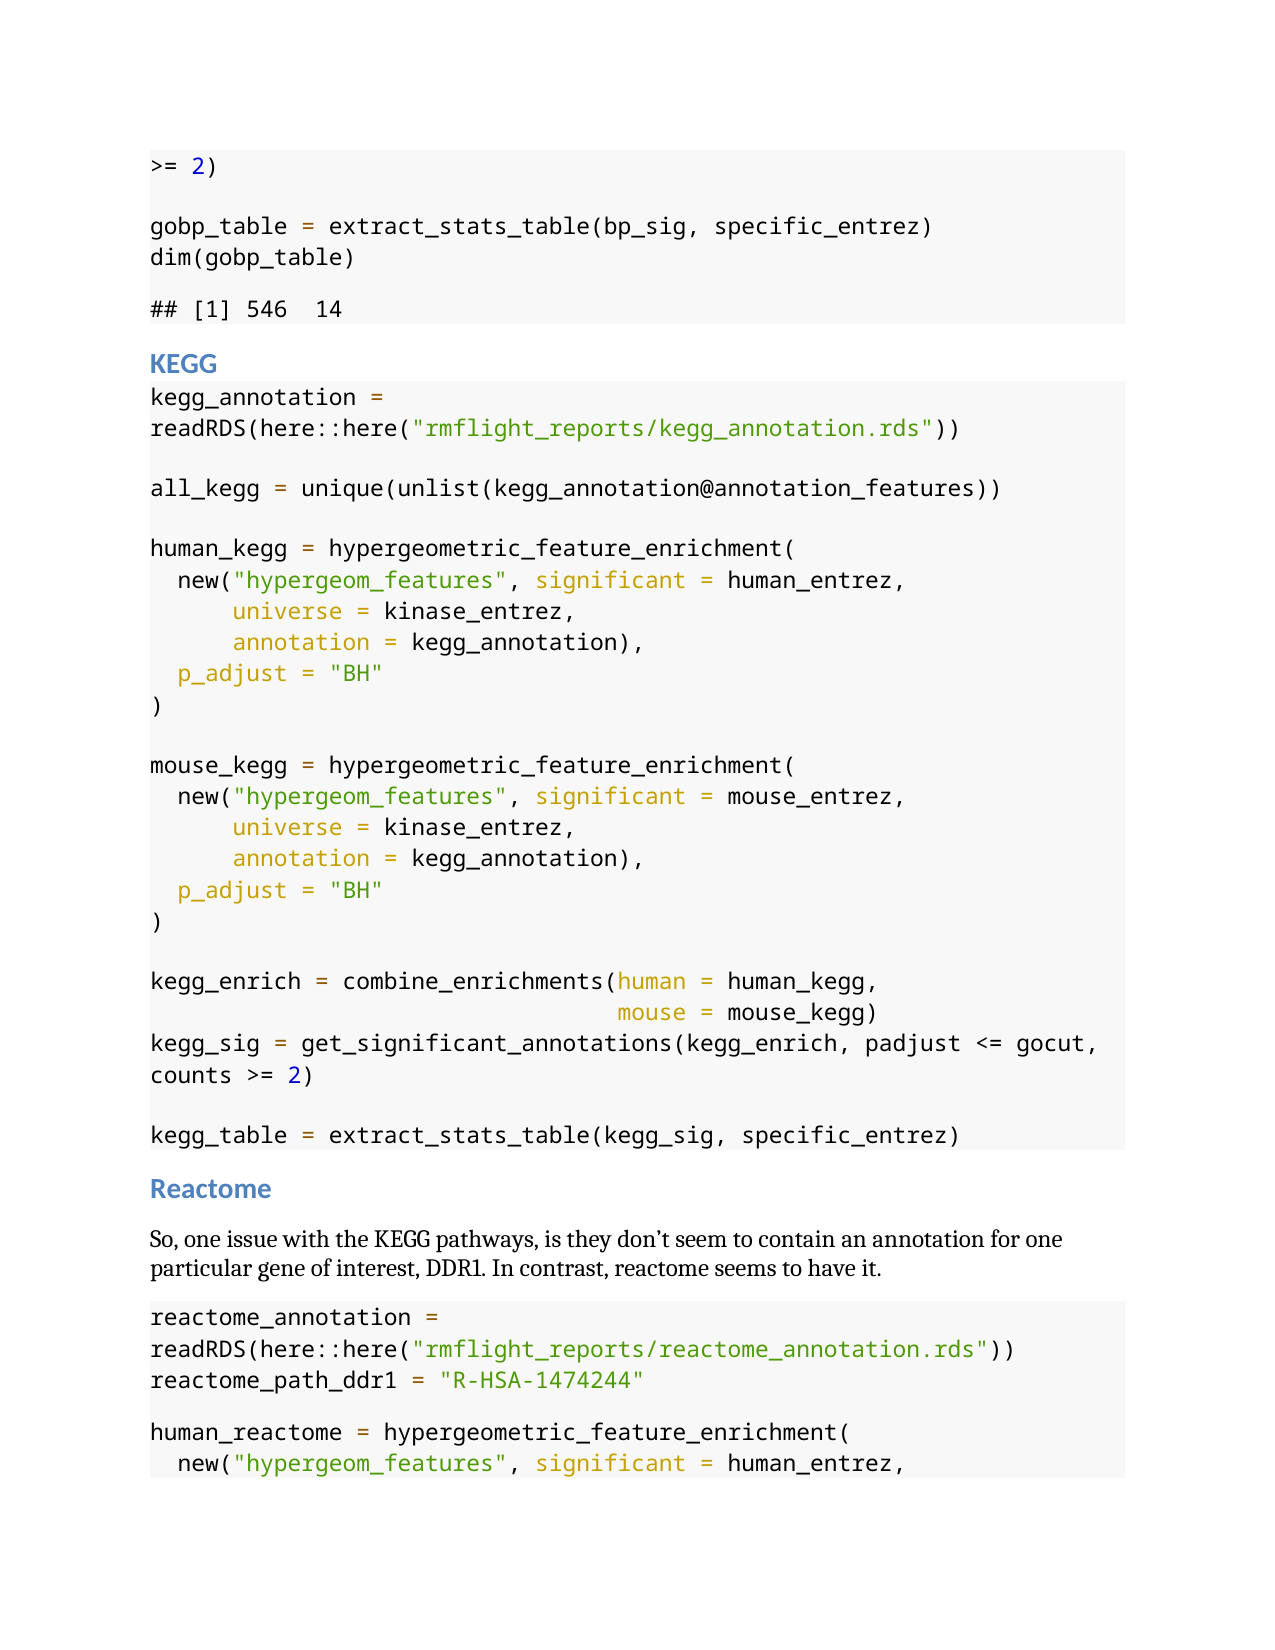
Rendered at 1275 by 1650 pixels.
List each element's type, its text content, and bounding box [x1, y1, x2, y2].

text ## [1] 546 14 [150, 293, 1125, 324]
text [150, 150, 1125, 272]
subtitle KEGG [150, 345, 1125, 381]
text kegg_annotation = readRDS(here::here("rmflight_reports/kegg_annotation.rds")) all_kegg = unique(unlist(kegg_annotation@annotation_features)) human_kegg = hypergeometric_feature_enrichment( new("hypergeom_features", significant = human_entrez, universe = kinase_entrez, annotation = kegg_annotation), p_adjust = "BH" ) mouse_kegg = hypergeometric_feature_enrichment( new("hypergeom_features", significant = mouse_entrez, universe = kinase_entrez, annotation = kegg_annotation), p_adjust = "BH" ) kegg_enrich = combine_enrichments(human = human_kegg, mouse = mouse_kegg) kegg_sig = get_significant_annotations(kegg_enrich, padjust <= gocut, counts >= 2) kegg_table = extract_stats_table(kegg_sig, specific_entrez) [150, 381, 1125, 1150]
text reactome_annotation = readRDS(here::here("rmflight_reports/reactome_annotation.rds")) reactome_path_ddr1 = "R-HSA-1474244" [150, 1301, 1125, 1395]
subtitle Reactome [150, 1171, 1125, 1206]
text So, one issue with the KEGG pathways, is they don’t seem to contain an annotation for one particular gene of interest, DDR1. In contrast, reactome seems to have it. [150, 1225, 1125, 1282]
